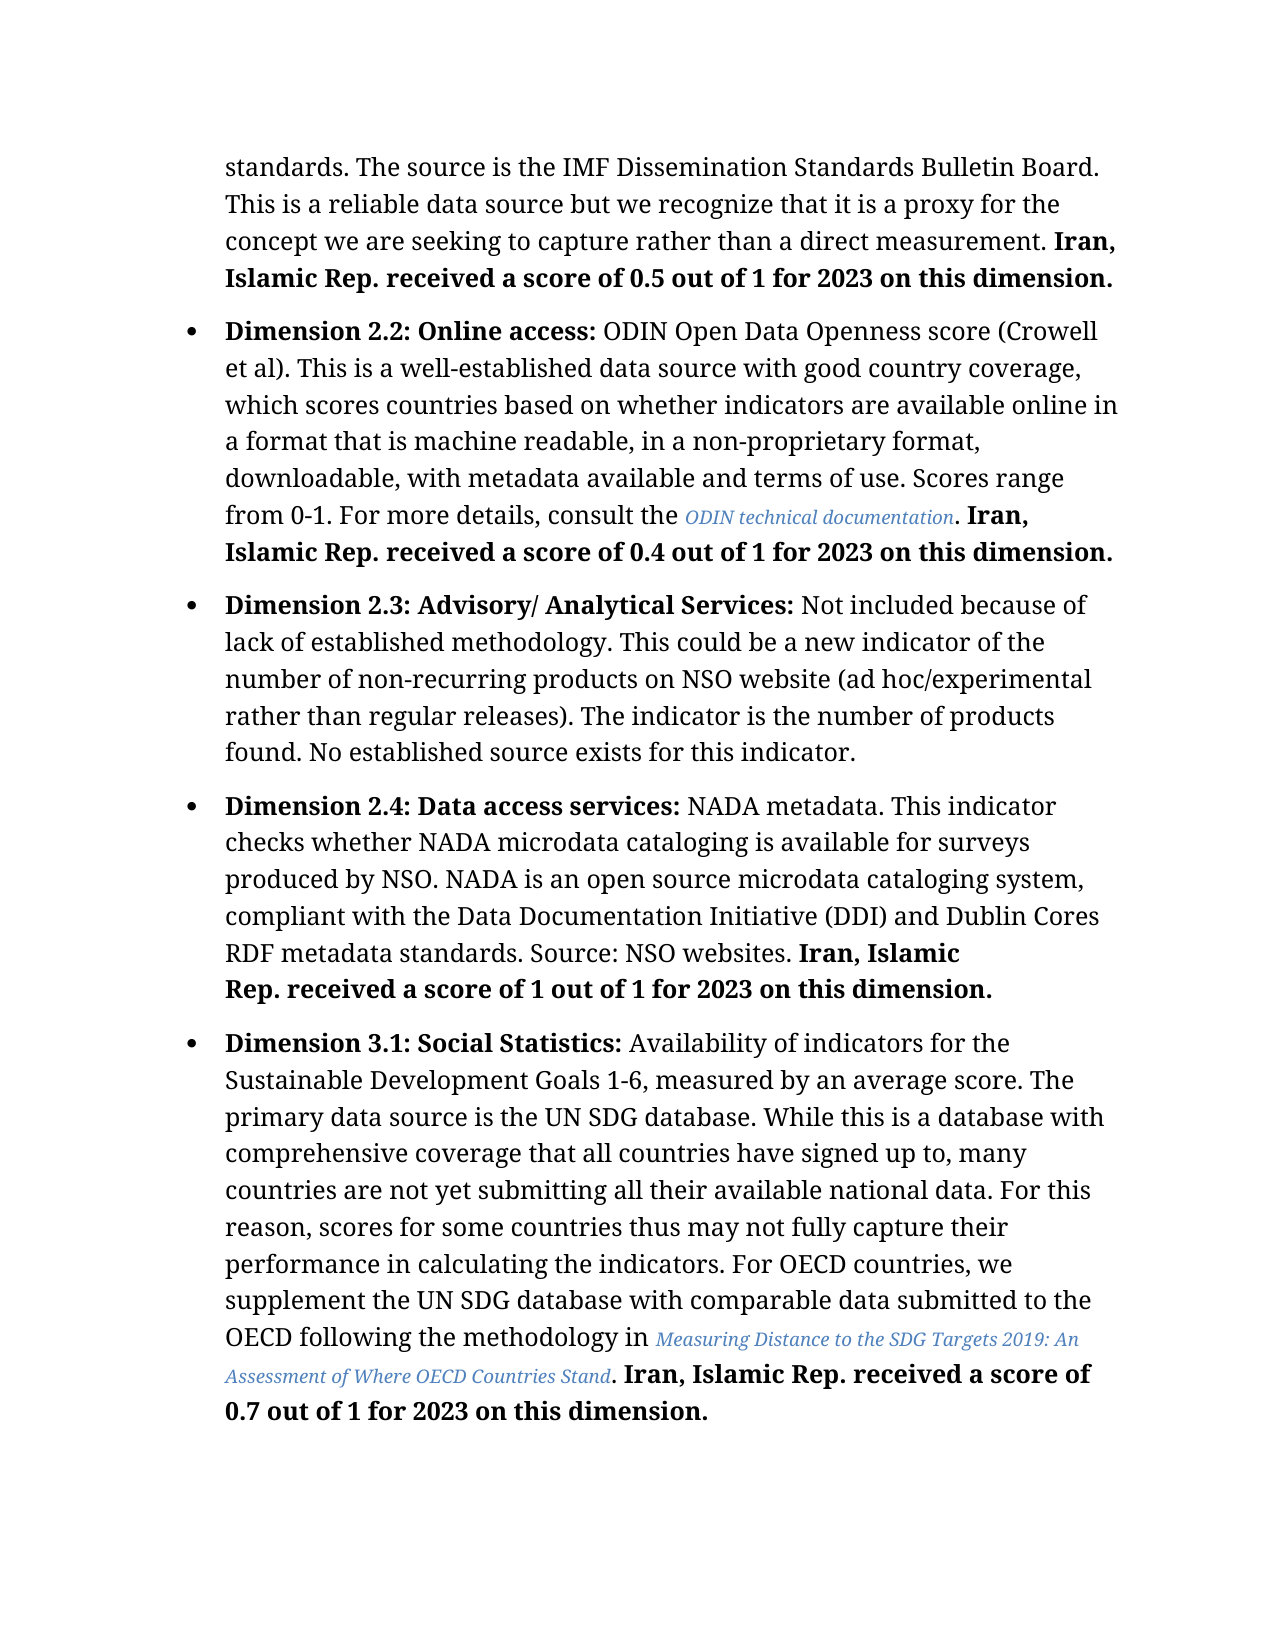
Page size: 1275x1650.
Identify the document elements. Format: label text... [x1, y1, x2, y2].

list Dimension 2.2: Online access: ODIN Open Data Openness score (Crowell et al). This is a well-established data source with good country coverage, which scores countries based on whether indicators are available online in a format that is machine readable, in a non-proprietary format, downloadable, with metadata available and terms of use. Scores range from 0-1. For more details, consult the ODIN technical documentation. Iran, Islamic Rep. received a score of 0.4 out of 1 for 2023 on this dimension. [187, 314, 1125, 568]
list Dimension 2.4: Data access services: NADA metadata. This indicator checks whether NADA microdata cataloging is available for surveys produced by NSO. NADA is an open source microdata cataloging system, compliant with the Data Documentation Initiative (DDI) and Dublin Cores RDF metadata standards. Source: NSO websites. Iran, Islamic Rep. received a score of 1 out of 1 for 2023 on this dimension. [187, 788, 1125, 1006]
list Dimension 3.1: Social Statistics: Availability of indicators for the Sustainable Development Goals 1-6, measured by an average score. The primary data source is the UN SDG database. While this is a database with comprehensive coverage that all countries have signed up to, many countries are not yet submitting all their available national data. For this reason, scores for some countries thus may not fully capture their performance in calculating the indicators. For OECD countries, we supplement the UN SDG database with comparable data submitted to the OECD following the methodology in Measuring Distance to the SDG Targets 2019: An Assessment of Where OECD Countries Stand. Iran, Islamic Rep. received a score of 0.7 out of 1 for 2023 on this dimension. [187, 1026, 1125, 1427]
list Dimension 2.3: Advisory/ Analytical Services: Not included because of lack of established methodology. This could be a new indicator of the number of non-recurring products on NSO website (ad hoc/experimental rather than regular releases). The indicator is the number of products found. No established source exists for this indicator. [187, 588, 1125, 769]
